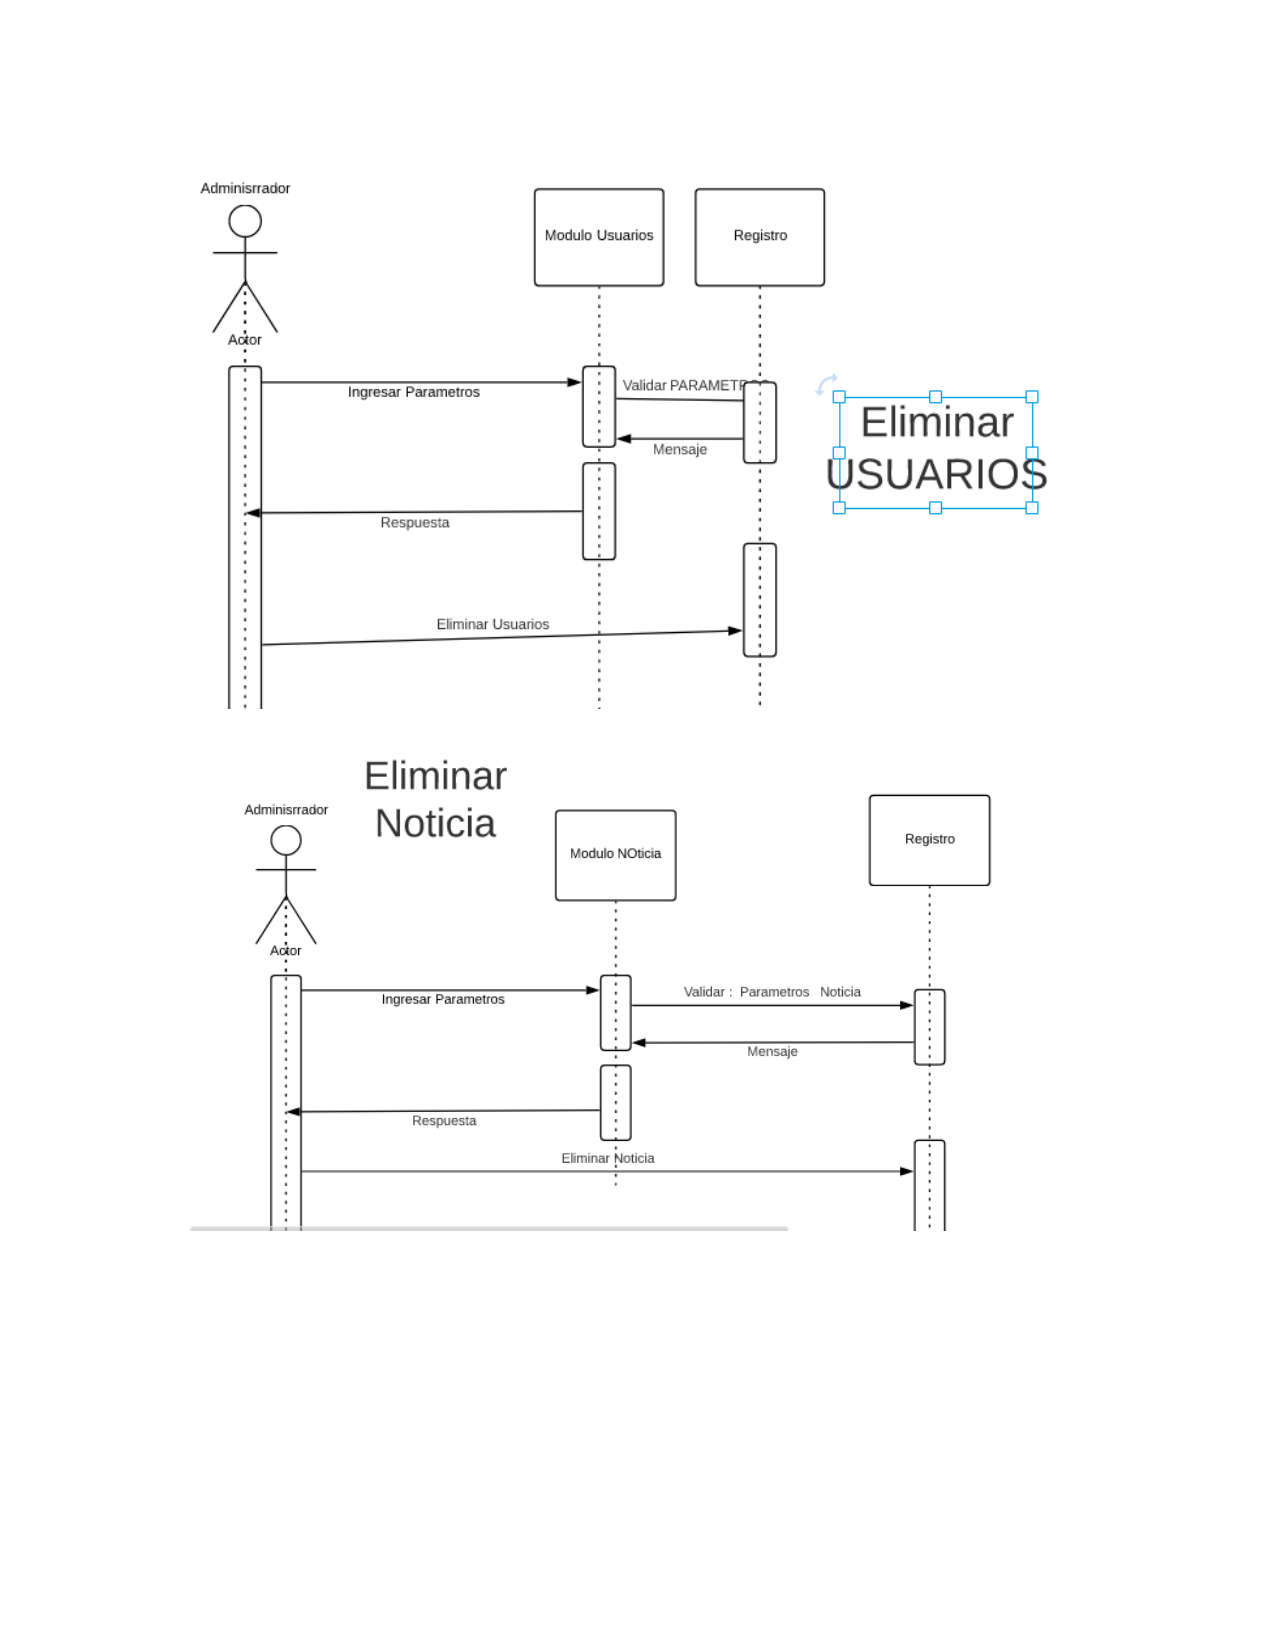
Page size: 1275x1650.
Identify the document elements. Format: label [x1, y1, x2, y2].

picture [150, 150, 1125, 709]
picture [150, 710, 1125, 1231]
